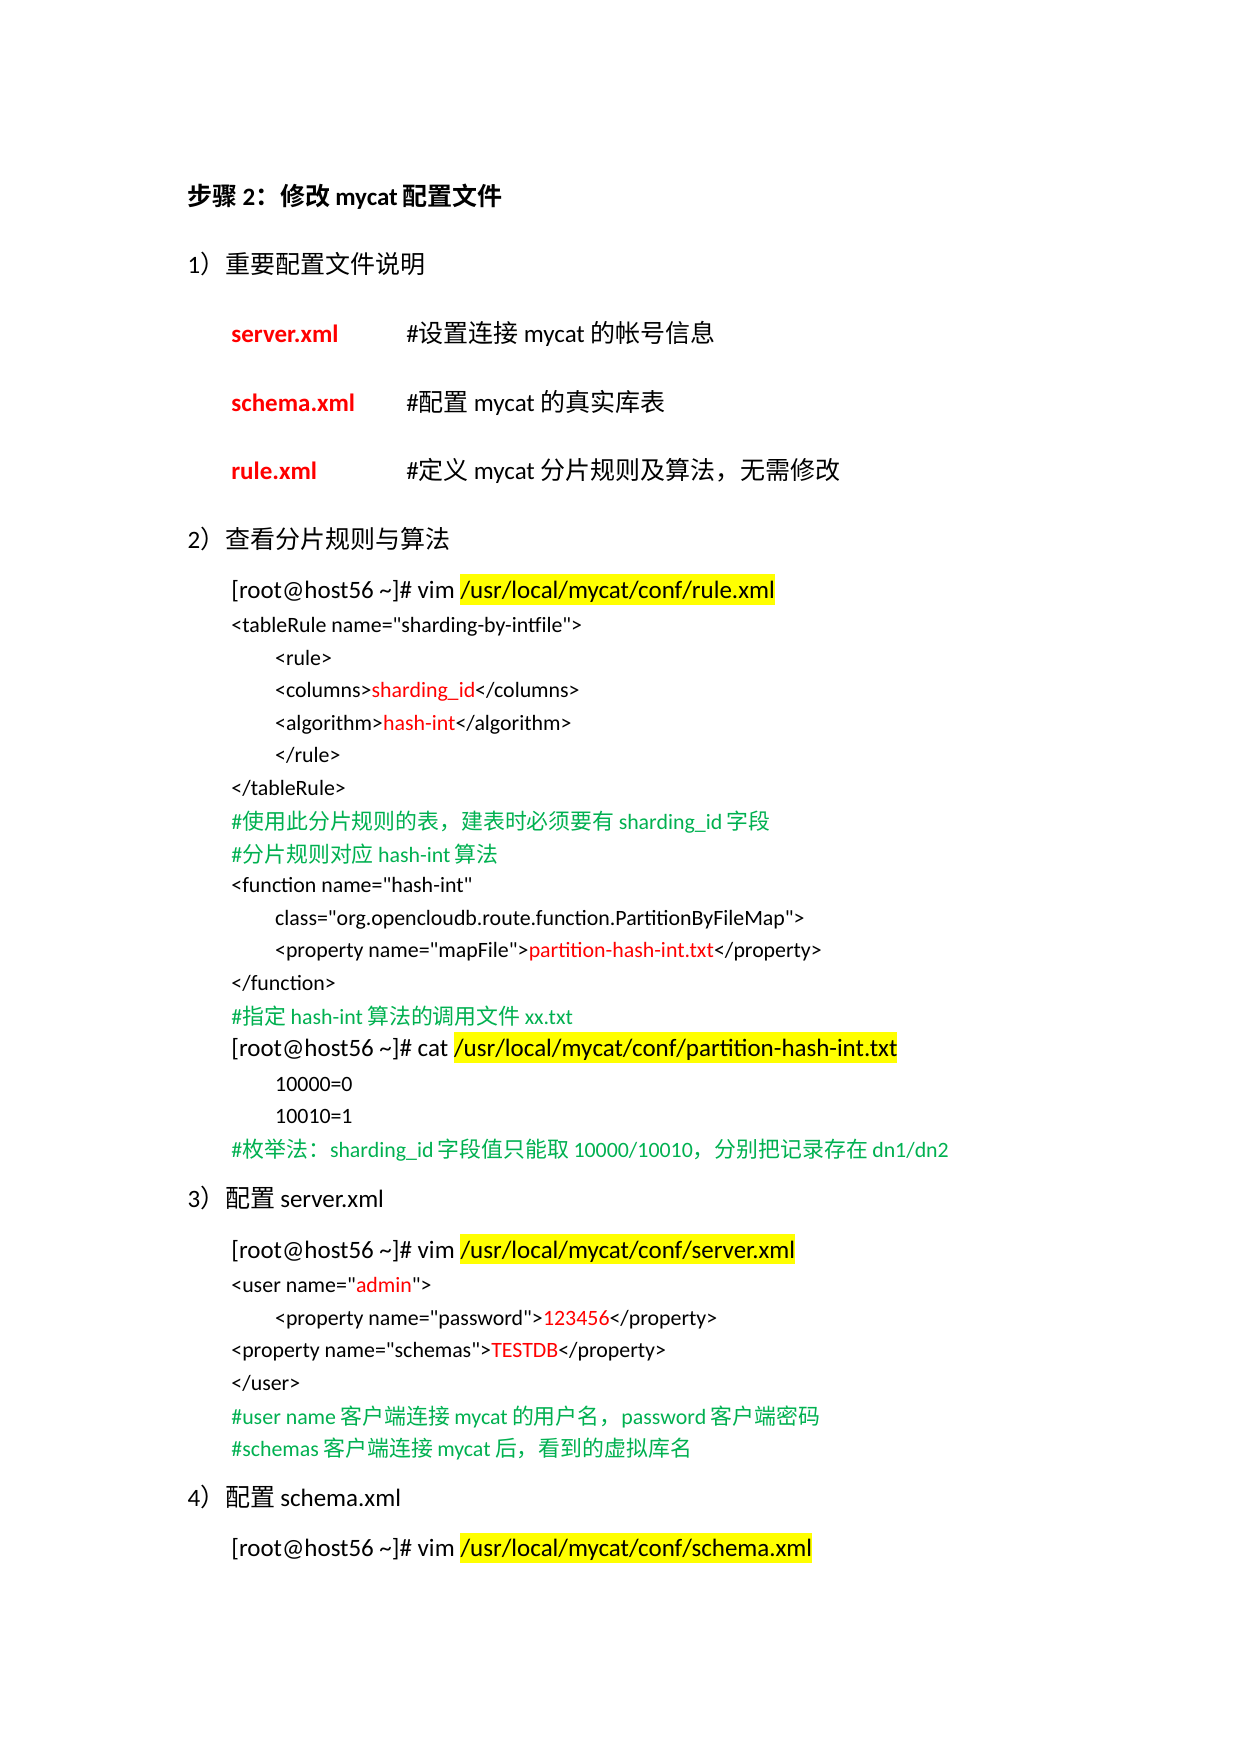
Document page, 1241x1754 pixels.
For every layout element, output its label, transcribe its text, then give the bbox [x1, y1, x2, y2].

list <property name="password">123456</property> [187, 1301, 1053, 1333]
text rule.xml #定义mycat分片规则及算法，无需修改 [187, 436, 1053, 501]
list #schemas客户端连接mycat后，看到的虚拟库名 [187, 1431, 1053, 1463]
list </tableRule> [187, 771, 1053, 804]
list <property name="mapFile">partition-hash-int.txt</property> [187, 934, 1053, 966]
list </function> [187, 966, 1053, 999]
list #使用此分片规则的表，建表时必须要有sharding_id字段 [187, 804, 1053, 836]
list #枚举法：sharding_id字段值只能取10000/10010，分别把记录存在dn1/dn2 [187, 1132, 1053, 1164]
list </rule> [187, 739, 1053, 771]
list #指定hash-int算法的调用文件xx.txt [187, 999, 1053, 1031]
list #分片规则对应hash-int算法 [187, 836, 1053, 869]
list 3）配置server.xml [187, 1164, 1053, 1229]
text 4）配置schema.xml [root@host56 ~]# vim /usr/local/mycat/conf/schema.xml [187, 1463, 1053, 1564]
list #user name客户端连接mycat的用户名，password客户端密码 [187, 1398, 1053, 1431]
list 查看分片规则与算法 [187, 505, 1053, 570]
list <algorithm>hash-int</algorithm> [187, 706, 1053, 739]
list <function name="hash-int" [187, 869, 1053, 901]
list <tableRule name="sharding-by-intfile"> [187, 609, 1053, 641]
text 步骤2：修改mycat配置文件 [187, 162, 1053, 227]
list <user name="admin"> [187, 1268, 1053, 1301]
list 10000=0 [231, 1067, 1053, 1099]
list [root@host56 ~]# cat /usr/local/mycat/conf/partition-hash-int.txt [187, 1031, 1053, 1064]
text schema.xml #配置mycat的真实库表 [187, 368, 1053, 433]
list </user> [187, 1366, 1053, 1398]
list <rule> [187, 641, 1053, 674]
text 1）重要配置文件说明 [187, 231, 1053, 296]
list [root@host56 ~]# vim /usr/local/mycat/conf/server.xml [187, 1233, 1053, 1265]
list <columns>sharding_id</columns> [187, 674, 1053, 706]
text server.xml #设置连接mycat的帐号信息 [187, 299, 1053, 364]
list class="org.opencloudb.route.function.PartitionByFileMap"> [187, 901, 1053, 934]
list [root@host56 ~]# vim /usr/local/mycat/conf/rule.xml [187, 573, 1053, 606]
list 10010=1 [231, 1099, 1053, 1132]
list <property name="schemas">TESTDB</property> [187, 1333, 1053, 1366]
